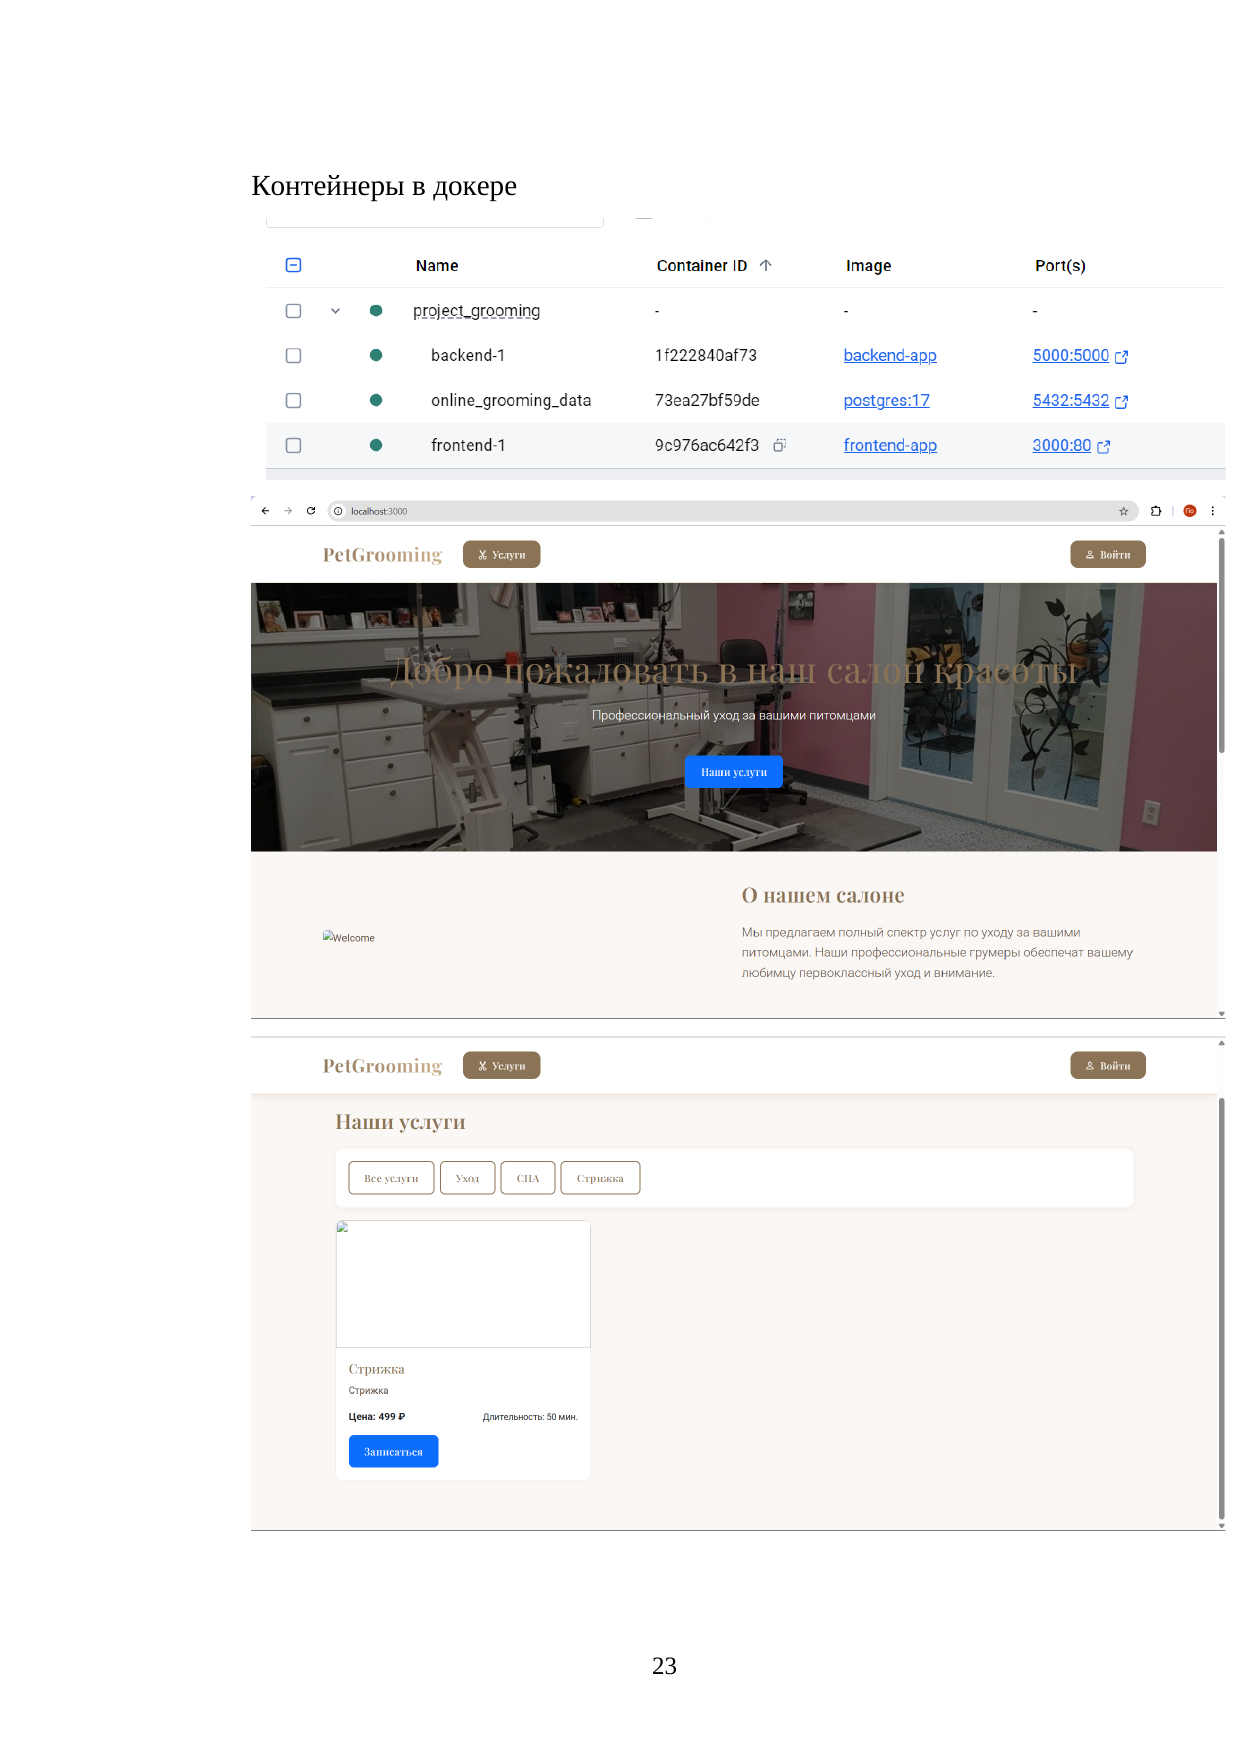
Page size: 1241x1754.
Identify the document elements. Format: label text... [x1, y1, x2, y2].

picture [251, 496, 1226, 1019]
picture [251, 218, 1226, 480]
text Контейнеры в докере [177, 168, 1152, 202]
picture [251, 1035, 1226, 1531]
